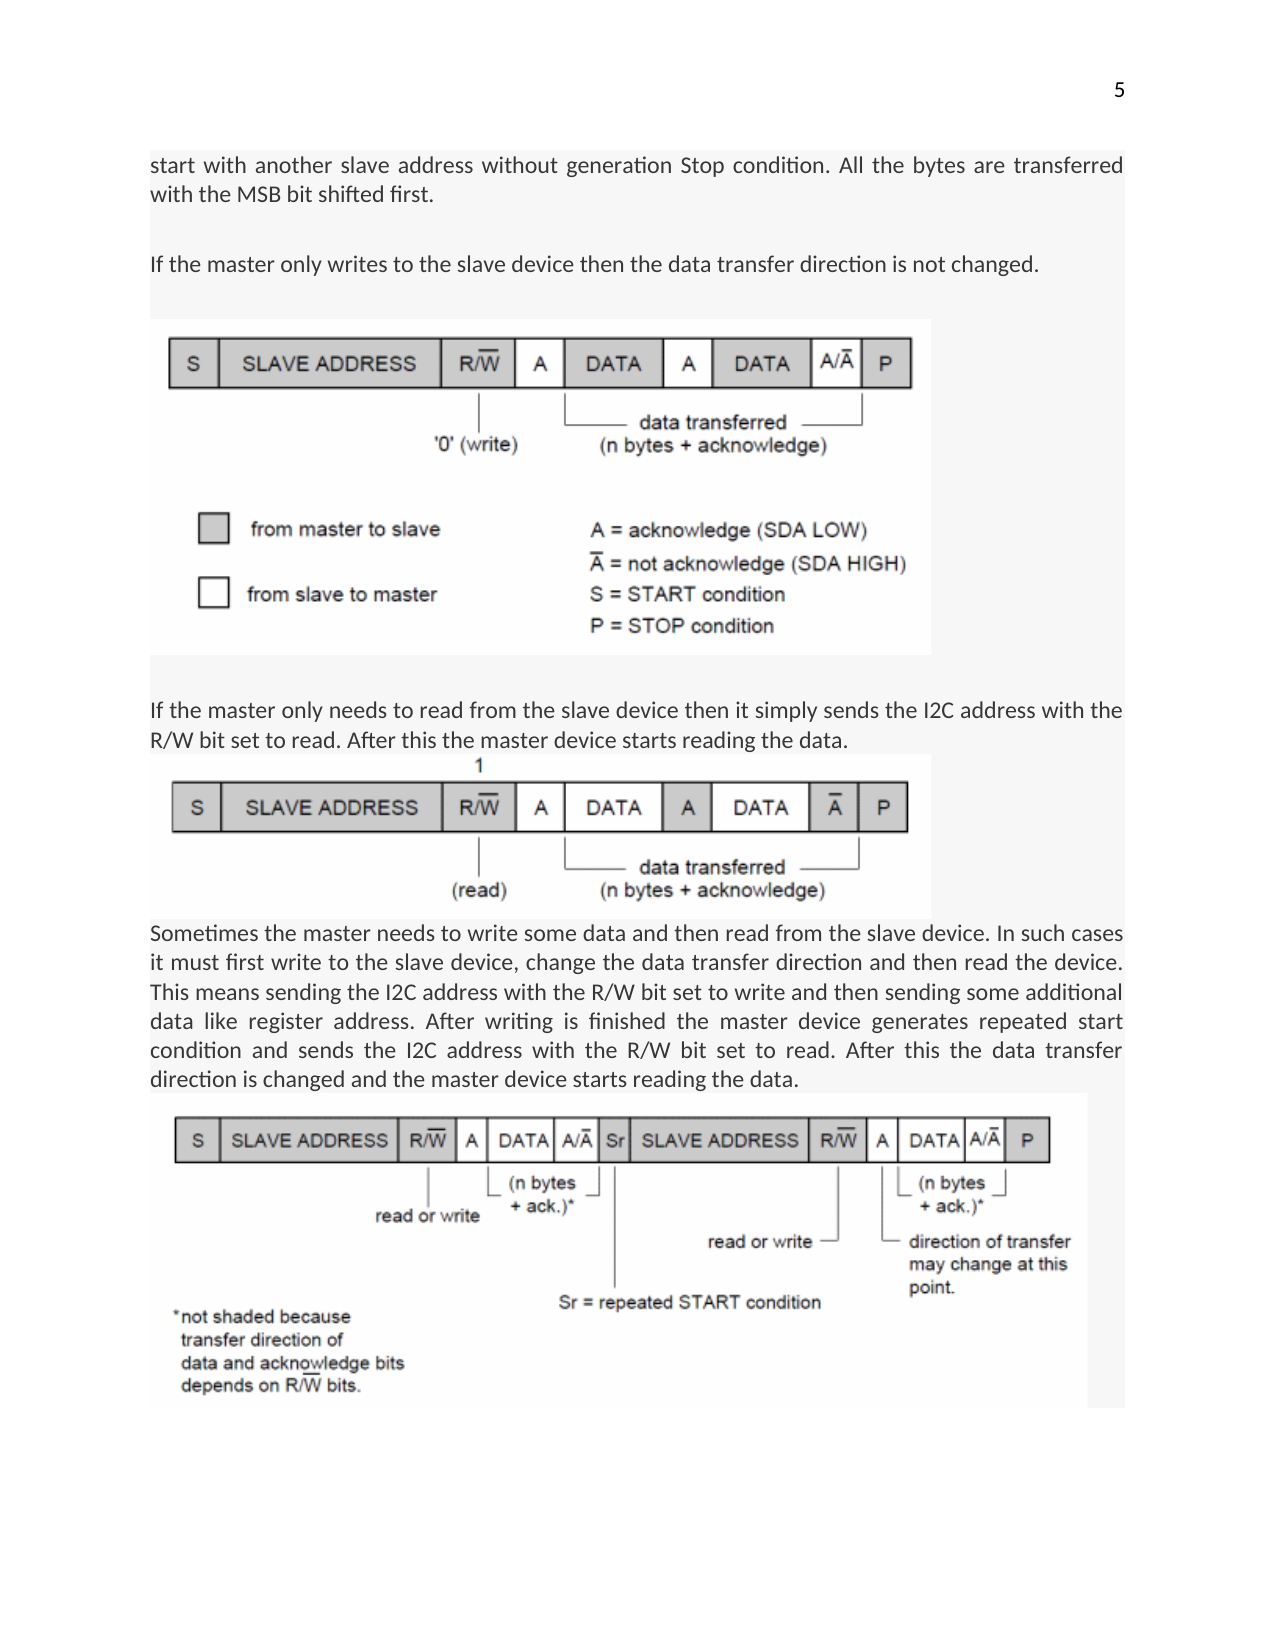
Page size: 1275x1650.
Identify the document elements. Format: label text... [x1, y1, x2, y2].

picture [150, 754, 932, 919]
text If the master only writes to the slave device then the data transfer direction is not changed. [150, 249, 1125, 278]
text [150, 150, 1125, 208]
picture [150, 1093, 1088, 1408]
text If the master only needs to read from the slave device then it simply sends the I2C address with the R/W bit set to read. After this the master device starts reading the data. [150, 696, 1125, 754]
text Sometimes the master needs to write some data and then read from the slave device. In such cases it must first write to the slave device, change the data transfer direction and then read the device. This means sending the I2C address with the R/W bit set to write and then sending some additional data like register address. After writing is finished the master device generates repeated start condition and sends the I2C address with the R/W bit set to read. After this the data transfer direction is changed and the master device starts reading the data. [150, 918, 1125, 1094]
picture [150, 319, 932, 655]
